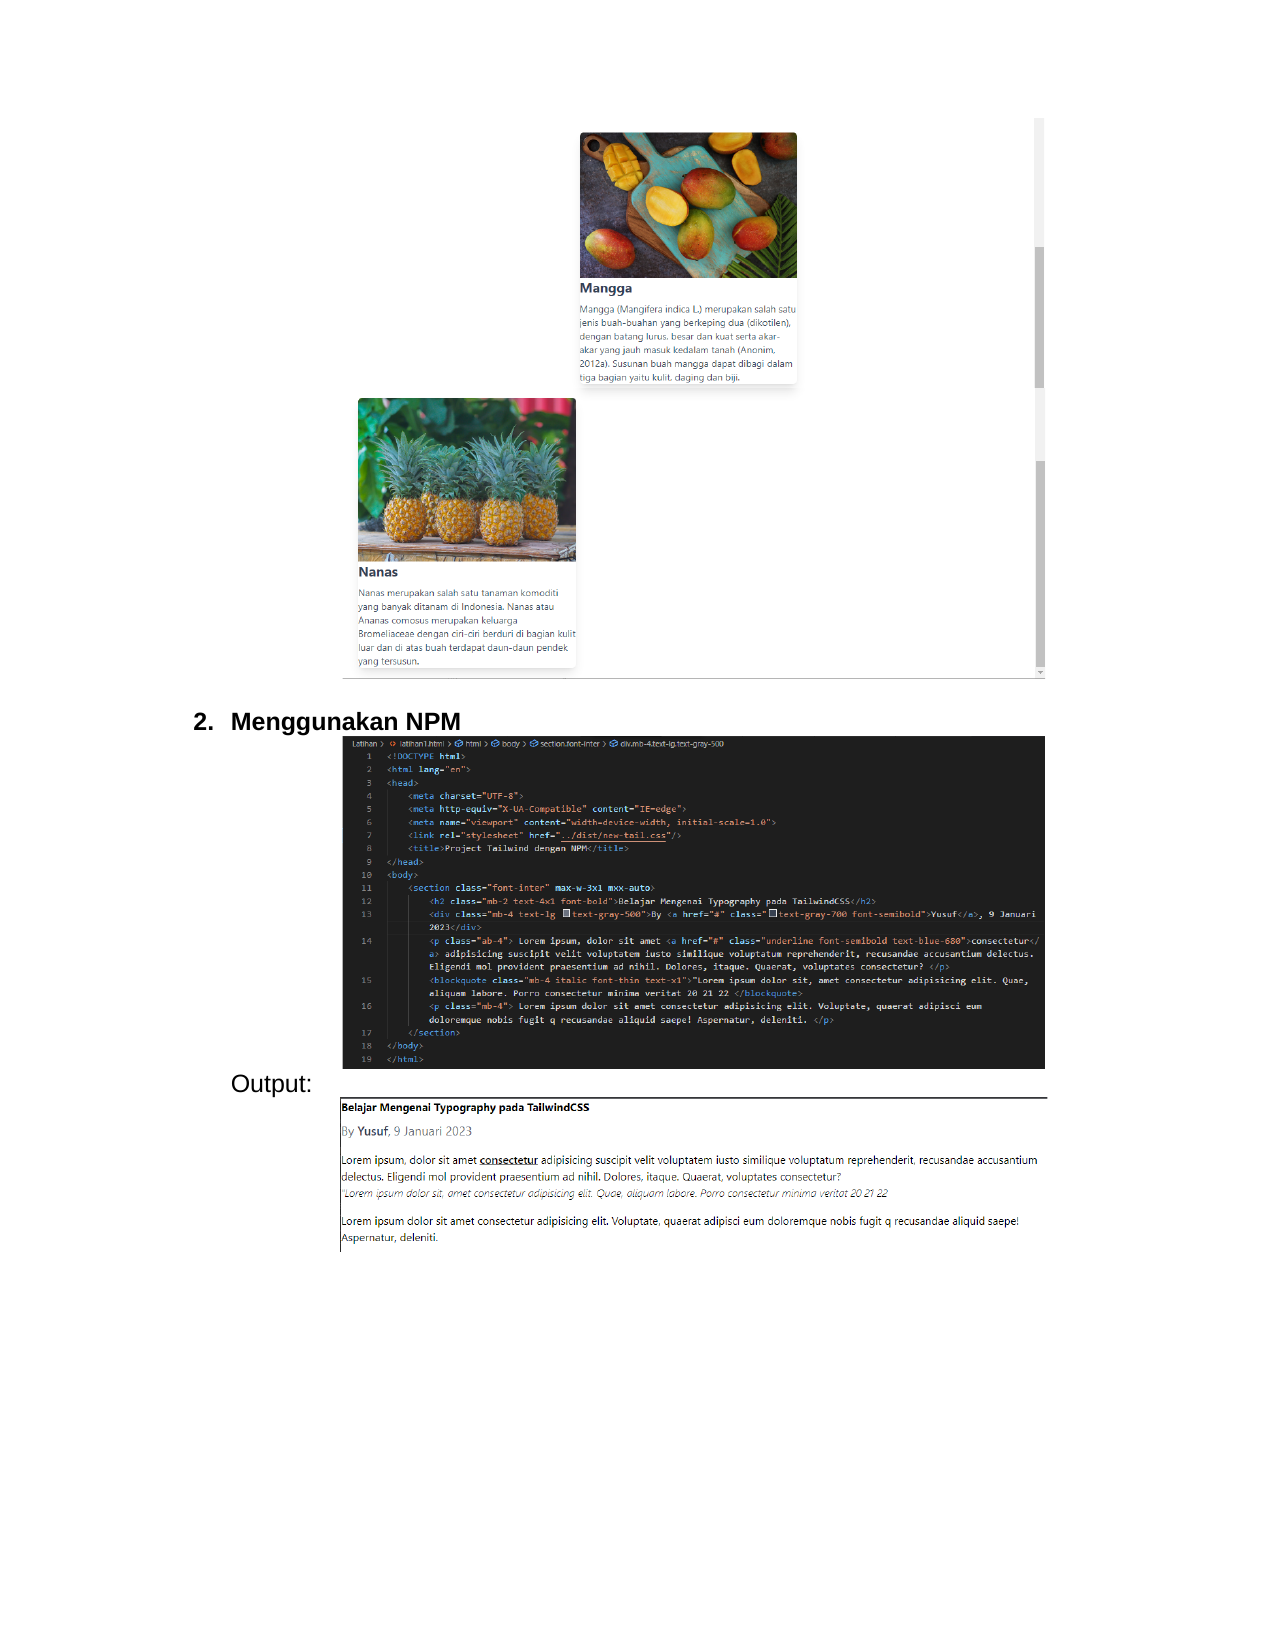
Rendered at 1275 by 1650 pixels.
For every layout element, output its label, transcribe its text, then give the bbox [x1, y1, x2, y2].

list Output: [231, 1069, 1157, 1098]
picture [342, 736, 1045, 1069]
picture [340, 1097, 1048, 1252]
picture [342, 118, 1046, 679]
list Menggunakan NPM [193, 707, 1157, 736]
